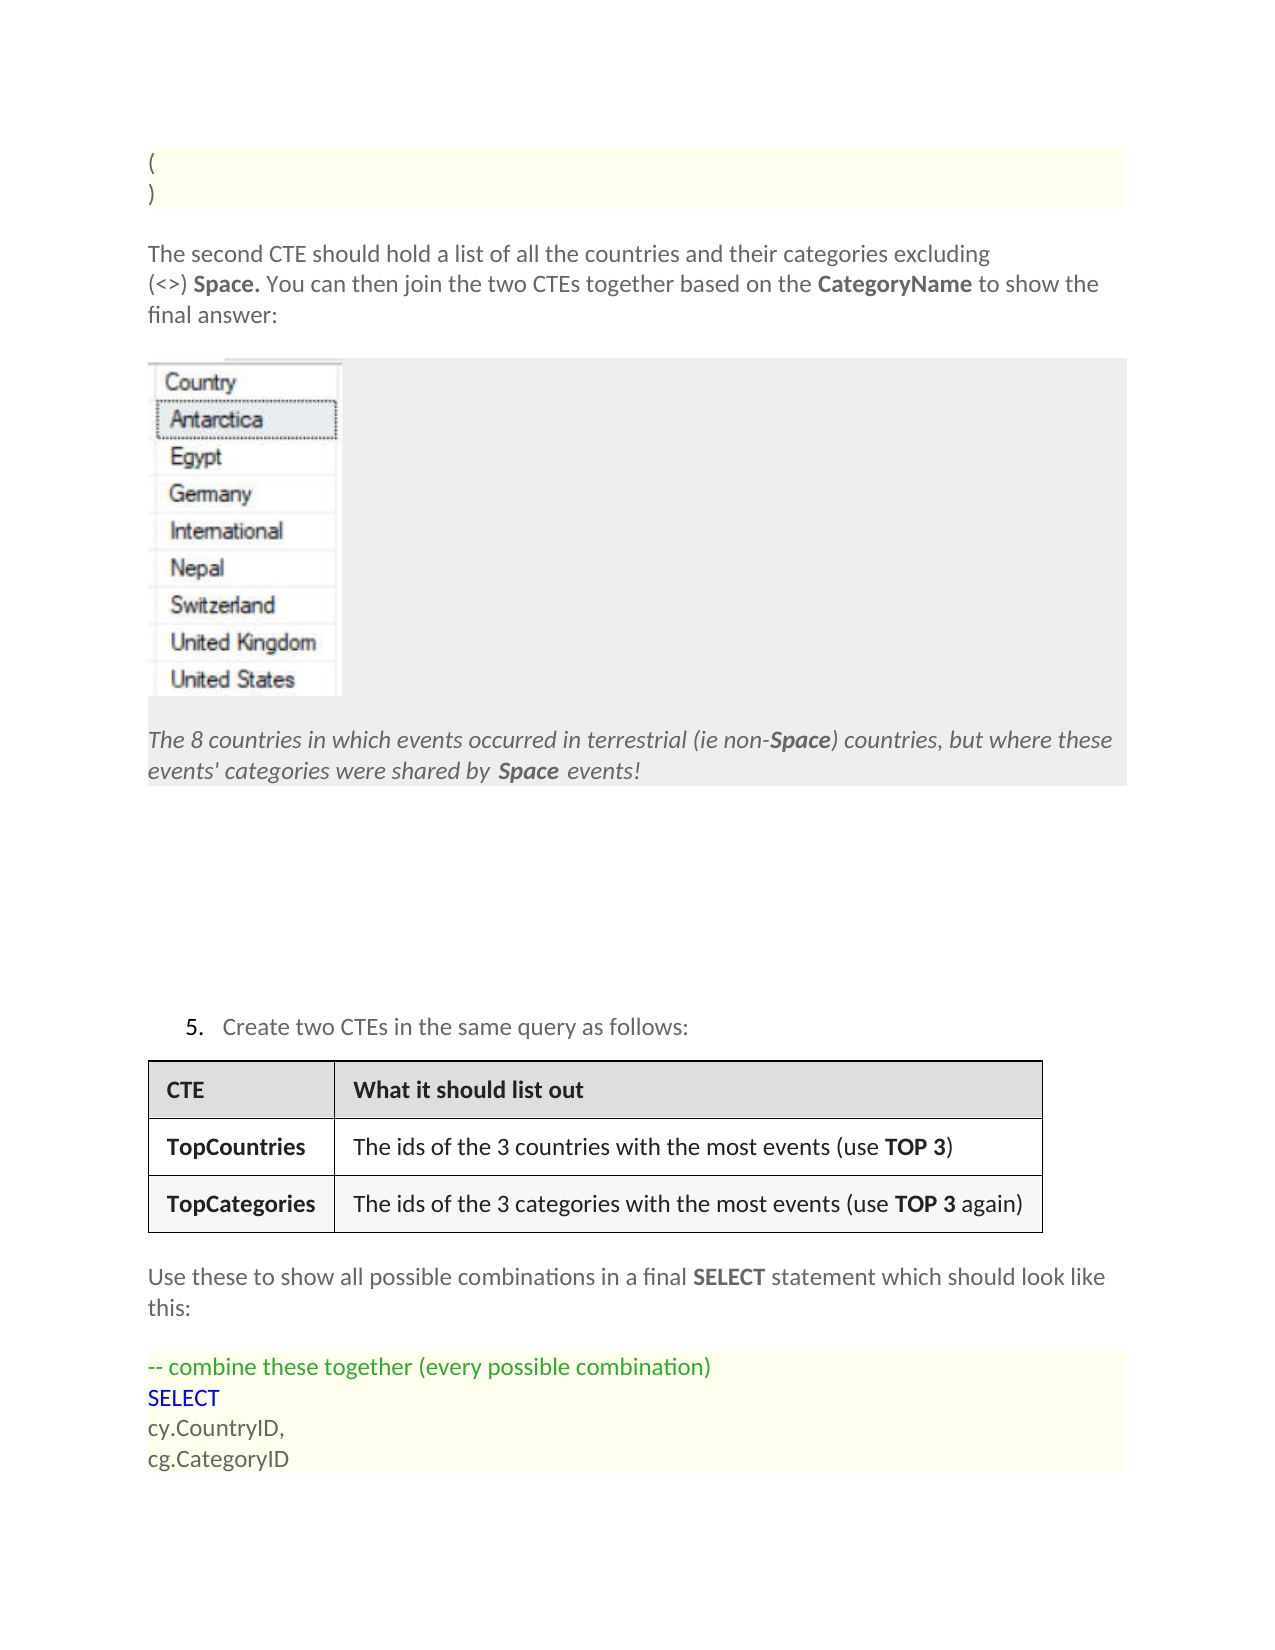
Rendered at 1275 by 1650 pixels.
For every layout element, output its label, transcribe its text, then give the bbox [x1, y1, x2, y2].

text ( [148, 148, 1127, 178]
table_cell TopCategories [149, 1176, 334, 1232]
table_header What it should list out [335, 1062, 1042, 1117]
table_cell The ids of the 3 countries with the most events (use TOP 3) [335, 1119, 1042, 1174]
text The second CTE should hold a list of all the countries and their categories excluding (<>) Space. You can then join the two CTEs together based on the CategoryName to show the final answer: [148, 238, 1127, 329]
list Create two CTEs in the same query as follows: [185, 1011, 1127, 1041]
text Use these to show all possible combinations in a final SELECT statement which should look like this: [148, 1261, 1127, 1322]
text The 8 countries in which events occurred in terrestrial (ie non-Space) countries, but where these events' categories were shared by Space events! [148, 725, 1127, 786]
table_cell The ids of the 3 categories with the most events (use TOP 3 again) [335, 1176, 1042, 1232]
table_cell TopCountries [149, 1119, 334, 1174]
text cy.CountryID, [148, 1412, 1127, 1443]
text ) [148, 178, 1127, 209]
table_header CTE [149, 1062, 334, 1117]
text cg.CategoryID [148, 1443, 1127, 1473]
text SELECT [148, 1382, 1127, 1412]
picture [147, 358, 343, 696]
text -- combine these together (every possible combination) [148, 1351, 1127, 1382]
